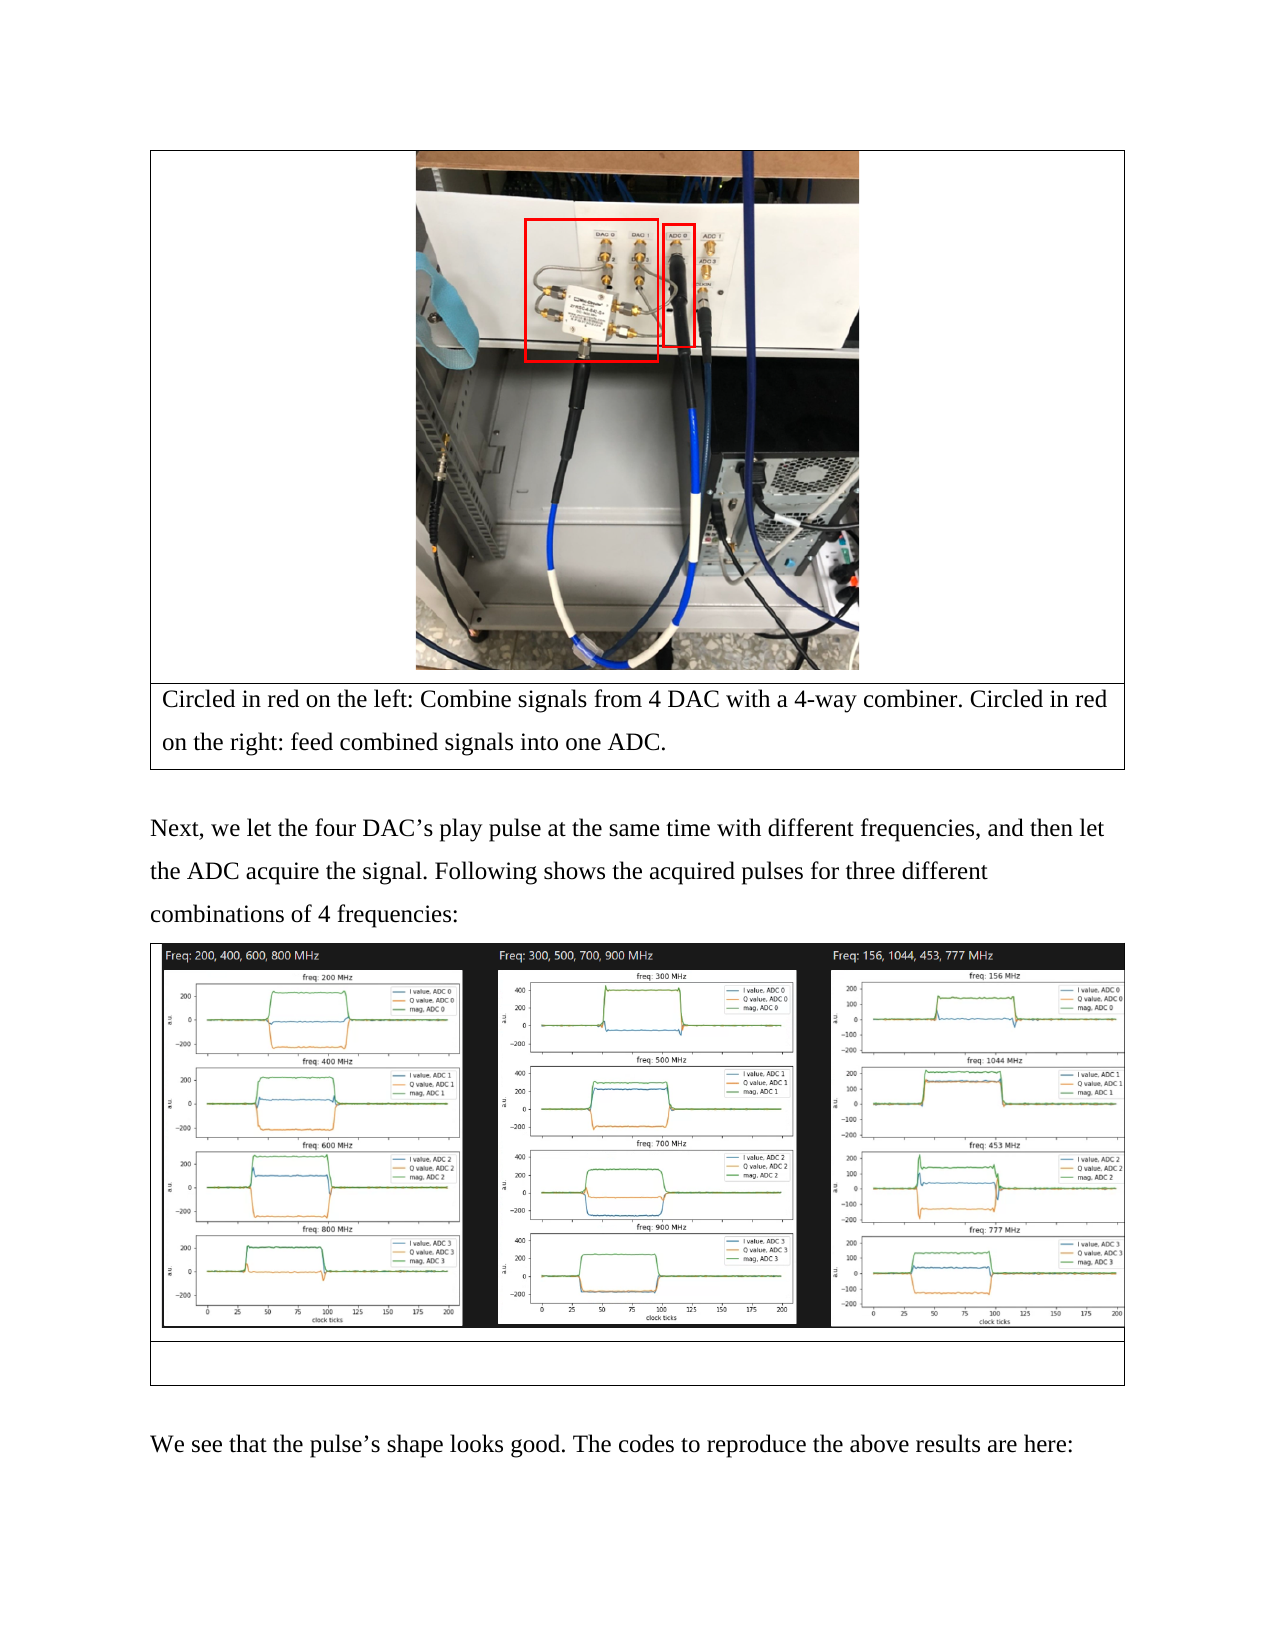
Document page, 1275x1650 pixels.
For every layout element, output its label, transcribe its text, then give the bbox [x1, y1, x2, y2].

table_cell [151, 1342, 1124, 1385]
text We see that the pulse’s shape looks good. The codes to reproduce the above results are here: [150, 1429, 1125, 1458]
picture [415, 151, 860, 670]
text Next, we let the four DAC’s play pulse at the same time with different frequencies, and then let the ADC acquire the signal. Following shows the acquired pulses for three different combinations of 4 frequencies: [150, 813, 1125, 928]
picture [161, 943, 1125, 1328]
table_header [151, 151, 1124, 683]
table_header [151, 944, 1124, 1341]
table_cell Circled in red on the left: Combine signals from 4 DAC with a 4-way combiner. Circled in red on the right: feed combined signals into one ADC. [151, 684, 1124, 769]
